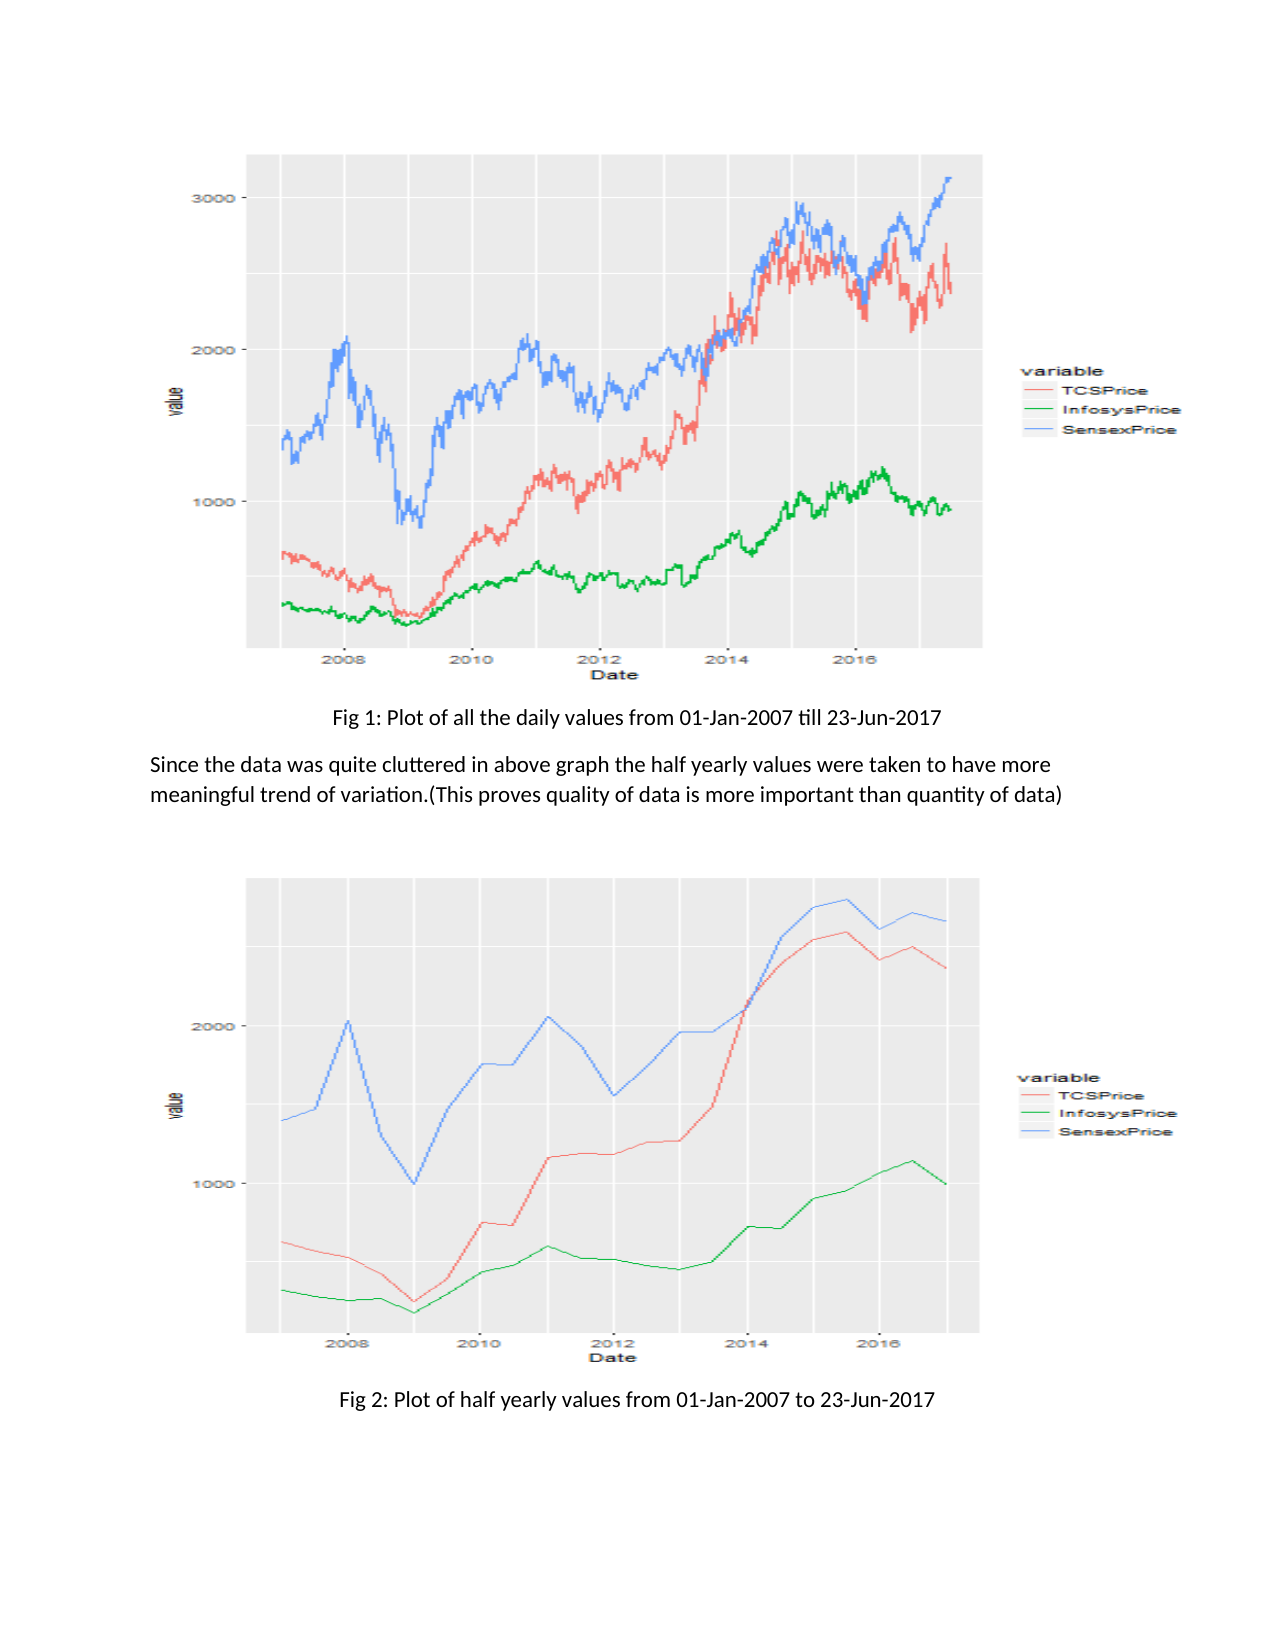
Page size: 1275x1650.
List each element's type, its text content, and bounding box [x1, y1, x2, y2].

picture [150, 150, 1208, 685]
text Since the data was quite cluttered in above graph the half yearly values were taken to have more meaningful trend of variation.(This proves quality of data is more important than quantity of data) [150, 750, 1125, 808]
text Fig 2: Plot of half yearly values from 01-Jan-2007 to 23-Jun-2017 [150, 1385, 1125, 1413]
text Fig 1: Plot of all the daily values from 01-Jan-2007 till 23-Jun-2017 [150, 703, 1125, 731]
picture [150, 874, 1204, 1367]
